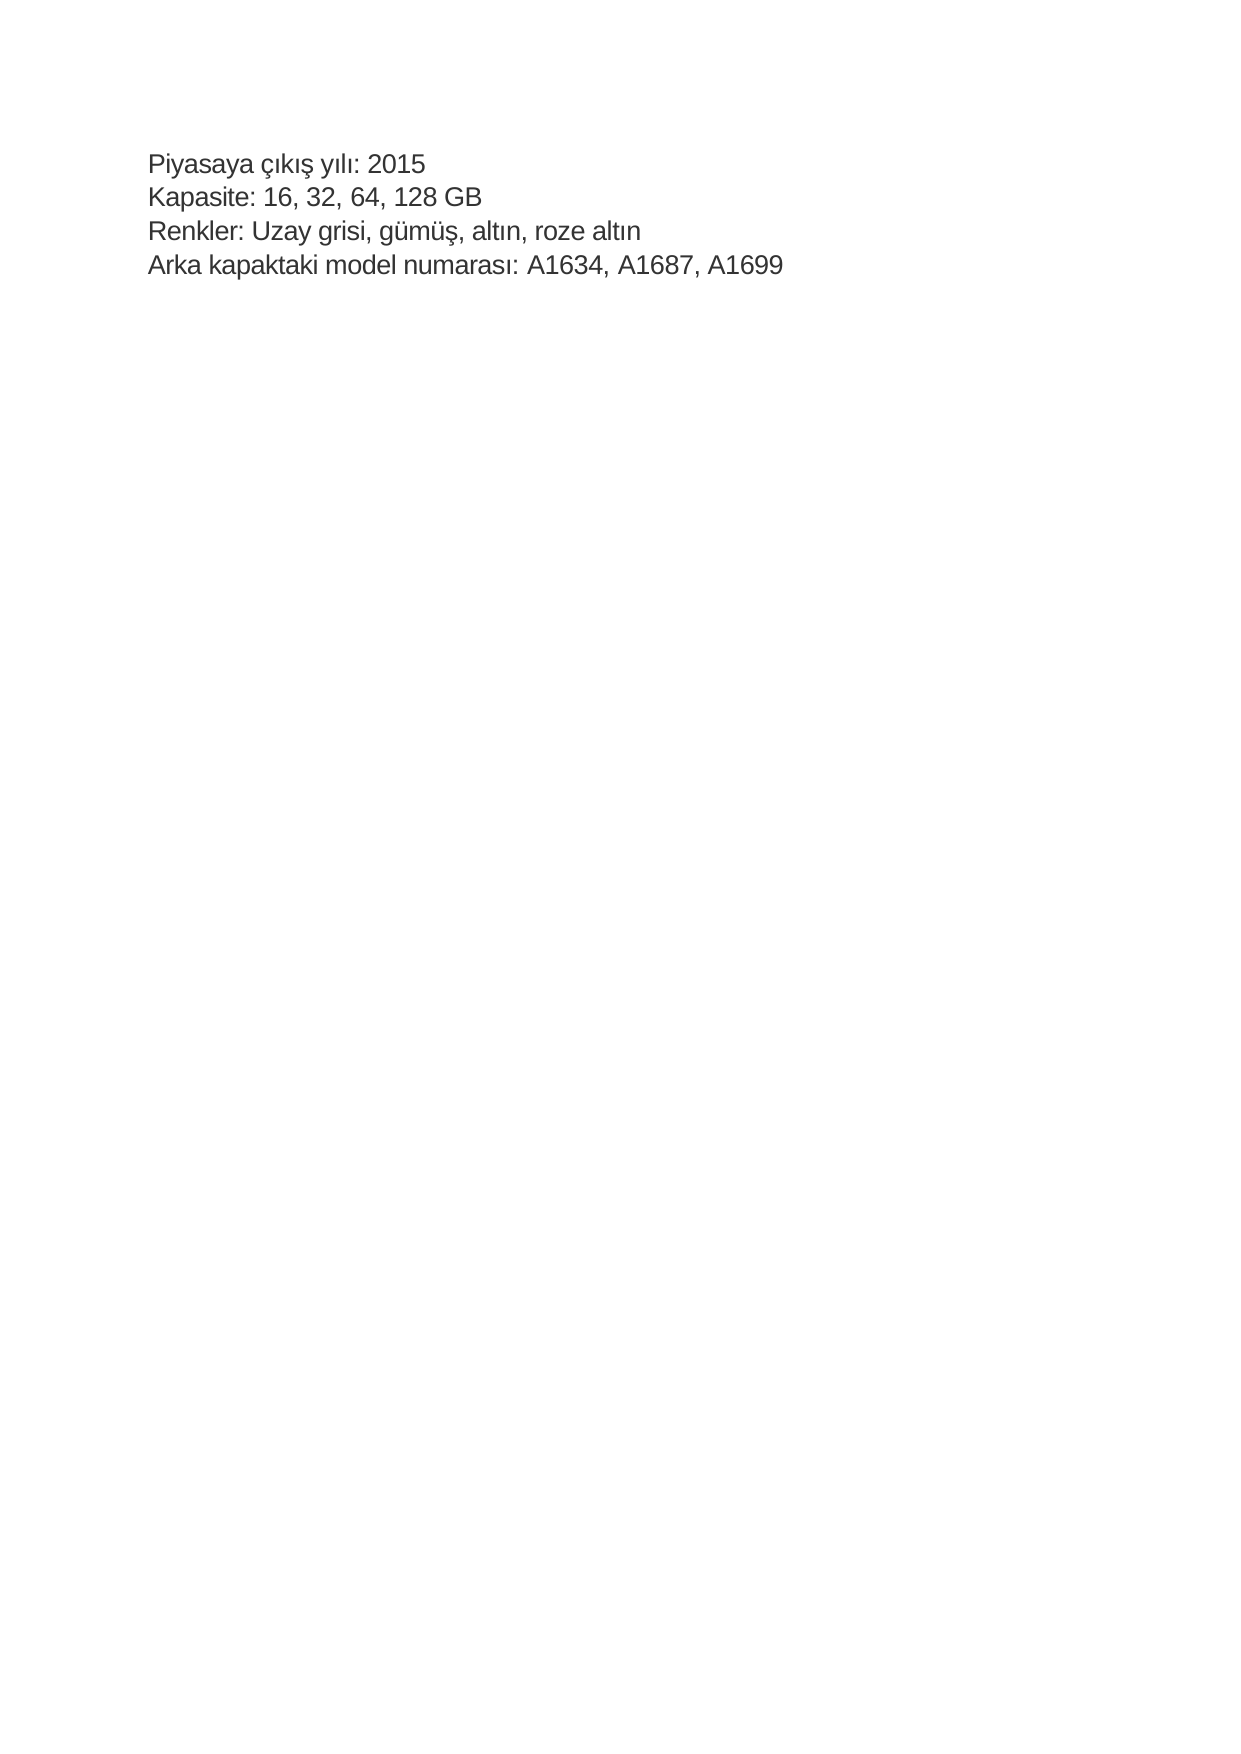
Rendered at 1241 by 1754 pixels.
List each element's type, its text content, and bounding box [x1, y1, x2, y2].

text Piyasaya çıkış yılı: 2015 Kapasite: 16, 32, 64, 128 GB Renkler: Uzay grisi, gümüş, altın, roze altın Arka kapaktaki model numarası: A1634, A1687, A1699 [148, 148, 1093, 280]
